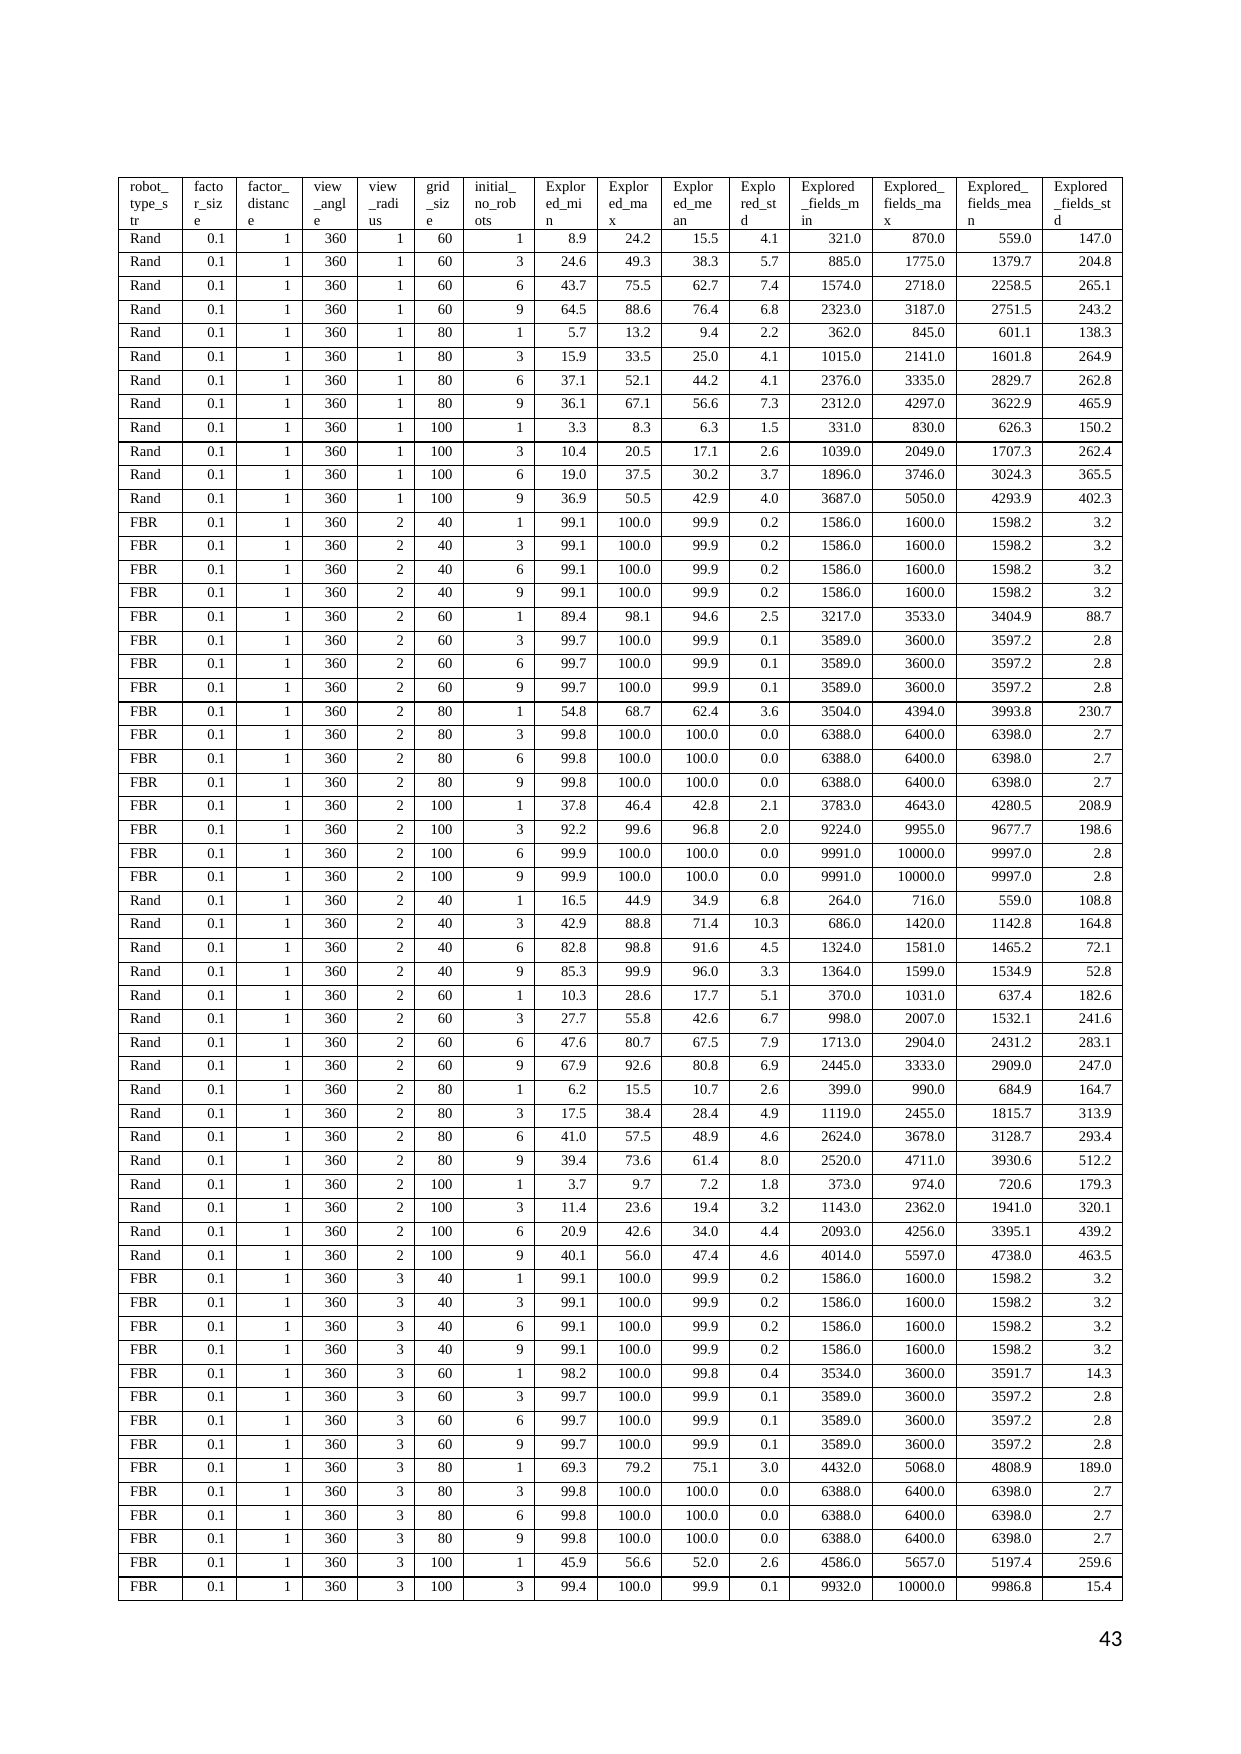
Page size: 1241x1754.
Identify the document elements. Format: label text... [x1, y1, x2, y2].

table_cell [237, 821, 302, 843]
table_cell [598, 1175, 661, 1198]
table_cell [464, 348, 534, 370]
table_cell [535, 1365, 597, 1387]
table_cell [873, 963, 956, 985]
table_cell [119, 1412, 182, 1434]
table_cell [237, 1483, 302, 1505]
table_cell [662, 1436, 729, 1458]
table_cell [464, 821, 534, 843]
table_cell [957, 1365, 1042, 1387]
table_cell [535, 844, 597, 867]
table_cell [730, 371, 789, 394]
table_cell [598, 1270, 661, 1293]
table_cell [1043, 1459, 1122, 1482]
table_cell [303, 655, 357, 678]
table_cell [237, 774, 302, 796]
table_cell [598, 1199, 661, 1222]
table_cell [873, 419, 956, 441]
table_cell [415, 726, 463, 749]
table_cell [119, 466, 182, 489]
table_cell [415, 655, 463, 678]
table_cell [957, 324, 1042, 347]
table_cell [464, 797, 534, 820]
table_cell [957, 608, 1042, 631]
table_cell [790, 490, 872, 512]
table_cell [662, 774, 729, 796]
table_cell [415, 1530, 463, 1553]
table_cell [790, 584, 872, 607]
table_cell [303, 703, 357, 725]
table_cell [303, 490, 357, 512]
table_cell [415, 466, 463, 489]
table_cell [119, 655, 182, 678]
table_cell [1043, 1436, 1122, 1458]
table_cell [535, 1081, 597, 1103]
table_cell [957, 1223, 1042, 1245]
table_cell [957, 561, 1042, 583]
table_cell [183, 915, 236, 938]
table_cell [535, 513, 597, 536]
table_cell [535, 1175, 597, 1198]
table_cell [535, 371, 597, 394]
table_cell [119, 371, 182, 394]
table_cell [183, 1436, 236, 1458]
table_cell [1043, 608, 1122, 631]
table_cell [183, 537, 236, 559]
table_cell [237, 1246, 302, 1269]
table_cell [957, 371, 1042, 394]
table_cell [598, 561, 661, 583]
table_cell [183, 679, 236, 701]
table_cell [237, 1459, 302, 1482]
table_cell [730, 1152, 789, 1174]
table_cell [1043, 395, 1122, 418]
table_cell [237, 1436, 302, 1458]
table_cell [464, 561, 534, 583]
table_header initial_no_robots [464, 178, 534, 228]
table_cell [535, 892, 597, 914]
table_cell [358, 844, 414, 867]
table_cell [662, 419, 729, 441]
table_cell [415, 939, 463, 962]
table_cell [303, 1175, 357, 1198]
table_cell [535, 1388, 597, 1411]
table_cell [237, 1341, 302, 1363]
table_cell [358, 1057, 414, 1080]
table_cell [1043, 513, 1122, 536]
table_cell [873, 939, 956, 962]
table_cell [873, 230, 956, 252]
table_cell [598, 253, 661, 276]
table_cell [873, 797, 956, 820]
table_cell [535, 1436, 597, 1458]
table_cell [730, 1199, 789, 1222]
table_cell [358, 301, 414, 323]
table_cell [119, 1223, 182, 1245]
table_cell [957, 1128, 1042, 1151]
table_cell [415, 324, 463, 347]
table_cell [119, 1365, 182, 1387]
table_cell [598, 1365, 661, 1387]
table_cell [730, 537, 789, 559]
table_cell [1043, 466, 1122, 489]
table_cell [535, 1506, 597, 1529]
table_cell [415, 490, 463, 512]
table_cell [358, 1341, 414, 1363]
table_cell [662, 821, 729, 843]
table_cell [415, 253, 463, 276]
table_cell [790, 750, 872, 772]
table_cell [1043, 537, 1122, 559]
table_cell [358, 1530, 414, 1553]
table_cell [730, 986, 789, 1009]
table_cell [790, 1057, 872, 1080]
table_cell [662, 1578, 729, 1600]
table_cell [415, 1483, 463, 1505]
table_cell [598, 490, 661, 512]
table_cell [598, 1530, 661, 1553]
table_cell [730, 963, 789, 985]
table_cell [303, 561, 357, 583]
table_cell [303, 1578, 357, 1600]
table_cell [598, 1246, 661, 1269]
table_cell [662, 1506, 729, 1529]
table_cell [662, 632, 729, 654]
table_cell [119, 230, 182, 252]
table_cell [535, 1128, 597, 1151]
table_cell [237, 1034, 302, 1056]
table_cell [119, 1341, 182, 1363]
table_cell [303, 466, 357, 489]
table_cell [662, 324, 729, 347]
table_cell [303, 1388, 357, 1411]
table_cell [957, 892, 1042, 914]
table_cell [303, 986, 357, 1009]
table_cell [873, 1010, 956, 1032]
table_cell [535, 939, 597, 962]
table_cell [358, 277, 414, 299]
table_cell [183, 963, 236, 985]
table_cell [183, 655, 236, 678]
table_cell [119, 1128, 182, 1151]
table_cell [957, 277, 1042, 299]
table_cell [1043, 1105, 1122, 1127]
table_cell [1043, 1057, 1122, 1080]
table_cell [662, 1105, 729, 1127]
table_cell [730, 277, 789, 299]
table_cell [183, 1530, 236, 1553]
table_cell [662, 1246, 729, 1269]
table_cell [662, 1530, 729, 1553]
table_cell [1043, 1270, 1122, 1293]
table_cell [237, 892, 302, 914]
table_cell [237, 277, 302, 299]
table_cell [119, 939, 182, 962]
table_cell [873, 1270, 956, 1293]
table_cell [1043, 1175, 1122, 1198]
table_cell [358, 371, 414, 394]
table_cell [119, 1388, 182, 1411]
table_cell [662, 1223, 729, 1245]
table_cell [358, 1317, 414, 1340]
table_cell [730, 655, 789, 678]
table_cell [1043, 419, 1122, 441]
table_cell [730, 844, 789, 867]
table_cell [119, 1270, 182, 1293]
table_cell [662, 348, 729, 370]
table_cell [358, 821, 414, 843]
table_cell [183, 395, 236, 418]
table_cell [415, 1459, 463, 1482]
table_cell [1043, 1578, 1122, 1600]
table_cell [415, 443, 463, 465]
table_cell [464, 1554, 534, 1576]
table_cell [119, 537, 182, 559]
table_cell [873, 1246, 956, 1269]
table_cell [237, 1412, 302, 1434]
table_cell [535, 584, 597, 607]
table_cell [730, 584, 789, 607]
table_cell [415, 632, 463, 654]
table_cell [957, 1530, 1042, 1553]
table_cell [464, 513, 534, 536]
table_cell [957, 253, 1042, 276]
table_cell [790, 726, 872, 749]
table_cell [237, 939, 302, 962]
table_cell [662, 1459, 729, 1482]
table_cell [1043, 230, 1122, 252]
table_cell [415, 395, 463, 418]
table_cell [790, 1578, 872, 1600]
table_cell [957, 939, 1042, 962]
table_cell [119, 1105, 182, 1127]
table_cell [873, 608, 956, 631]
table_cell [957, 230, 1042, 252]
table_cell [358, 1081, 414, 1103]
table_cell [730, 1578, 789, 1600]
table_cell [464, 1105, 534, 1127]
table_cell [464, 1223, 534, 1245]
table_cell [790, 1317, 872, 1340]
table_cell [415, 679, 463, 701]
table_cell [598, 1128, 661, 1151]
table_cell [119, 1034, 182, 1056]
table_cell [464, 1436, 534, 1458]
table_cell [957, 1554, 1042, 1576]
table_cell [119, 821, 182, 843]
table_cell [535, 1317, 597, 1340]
table_header Explored_fields_std [1043, 178, 1122, 228]
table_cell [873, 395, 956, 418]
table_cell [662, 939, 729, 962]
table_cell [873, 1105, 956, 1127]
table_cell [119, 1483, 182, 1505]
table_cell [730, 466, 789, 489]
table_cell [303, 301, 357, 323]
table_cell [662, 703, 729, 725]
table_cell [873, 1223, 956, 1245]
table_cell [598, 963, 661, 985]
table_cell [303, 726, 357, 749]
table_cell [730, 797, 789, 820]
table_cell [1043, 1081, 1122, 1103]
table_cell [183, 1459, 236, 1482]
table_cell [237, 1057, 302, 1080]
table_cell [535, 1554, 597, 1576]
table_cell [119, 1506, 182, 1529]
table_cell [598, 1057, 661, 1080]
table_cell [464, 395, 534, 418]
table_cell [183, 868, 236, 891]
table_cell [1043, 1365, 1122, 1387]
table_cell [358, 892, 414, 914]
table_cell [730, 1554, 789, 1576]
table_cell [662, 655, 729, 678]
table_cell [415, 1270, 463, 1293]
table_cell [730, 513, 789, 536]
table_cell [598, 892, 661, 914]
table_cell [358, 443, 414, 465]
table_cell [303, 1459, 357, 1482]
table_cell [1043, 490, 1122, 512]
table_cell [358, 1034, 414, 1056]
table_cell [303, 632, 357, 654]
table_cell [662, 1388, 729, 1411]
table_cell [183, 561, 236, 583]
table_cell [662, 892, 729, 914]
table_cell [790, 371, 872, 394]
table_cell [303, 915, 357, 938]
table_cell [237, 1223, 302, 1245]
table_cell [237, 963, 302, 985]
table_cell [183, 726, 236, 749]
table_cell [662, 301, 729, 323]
table_header view_angle [303, 178, 357, 228]
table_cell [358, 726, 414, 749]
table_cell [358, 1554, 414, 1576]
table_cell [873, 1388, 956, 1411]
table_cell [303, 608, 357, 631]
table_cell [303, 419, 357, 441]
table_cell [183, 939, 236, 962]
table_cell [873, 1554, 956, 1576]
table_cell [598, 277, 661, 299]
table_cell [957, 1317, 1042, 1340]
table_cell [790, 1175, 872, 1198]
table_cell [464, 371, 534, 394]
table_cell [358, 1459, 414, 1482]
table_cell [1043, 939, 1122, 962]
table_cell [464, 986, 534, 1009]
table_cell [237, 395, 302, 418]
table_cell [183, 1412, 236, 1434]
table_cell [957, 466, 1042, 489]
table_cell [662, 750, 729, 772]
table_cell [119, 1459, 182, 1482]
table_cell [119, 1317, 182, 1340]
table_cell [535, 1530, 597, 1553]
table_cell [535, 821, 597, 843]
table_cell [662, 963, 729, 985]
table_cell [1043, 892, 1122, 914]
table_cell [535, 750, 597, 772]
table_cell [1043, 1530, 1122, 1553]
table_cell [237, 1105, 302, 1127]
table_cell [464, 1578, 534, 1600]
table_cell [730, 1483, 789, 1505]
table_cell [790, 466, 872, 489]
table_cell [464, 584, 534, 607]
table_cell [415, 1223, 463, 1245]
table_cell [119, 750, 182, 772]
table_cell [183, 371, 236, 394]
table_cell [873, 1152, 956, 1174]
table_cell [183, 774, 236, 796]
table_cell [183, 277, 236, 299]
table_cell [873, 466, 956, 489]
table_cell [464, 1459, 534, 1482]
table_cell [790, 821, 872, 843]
table_header factor_size [183, 178, 236, 228]
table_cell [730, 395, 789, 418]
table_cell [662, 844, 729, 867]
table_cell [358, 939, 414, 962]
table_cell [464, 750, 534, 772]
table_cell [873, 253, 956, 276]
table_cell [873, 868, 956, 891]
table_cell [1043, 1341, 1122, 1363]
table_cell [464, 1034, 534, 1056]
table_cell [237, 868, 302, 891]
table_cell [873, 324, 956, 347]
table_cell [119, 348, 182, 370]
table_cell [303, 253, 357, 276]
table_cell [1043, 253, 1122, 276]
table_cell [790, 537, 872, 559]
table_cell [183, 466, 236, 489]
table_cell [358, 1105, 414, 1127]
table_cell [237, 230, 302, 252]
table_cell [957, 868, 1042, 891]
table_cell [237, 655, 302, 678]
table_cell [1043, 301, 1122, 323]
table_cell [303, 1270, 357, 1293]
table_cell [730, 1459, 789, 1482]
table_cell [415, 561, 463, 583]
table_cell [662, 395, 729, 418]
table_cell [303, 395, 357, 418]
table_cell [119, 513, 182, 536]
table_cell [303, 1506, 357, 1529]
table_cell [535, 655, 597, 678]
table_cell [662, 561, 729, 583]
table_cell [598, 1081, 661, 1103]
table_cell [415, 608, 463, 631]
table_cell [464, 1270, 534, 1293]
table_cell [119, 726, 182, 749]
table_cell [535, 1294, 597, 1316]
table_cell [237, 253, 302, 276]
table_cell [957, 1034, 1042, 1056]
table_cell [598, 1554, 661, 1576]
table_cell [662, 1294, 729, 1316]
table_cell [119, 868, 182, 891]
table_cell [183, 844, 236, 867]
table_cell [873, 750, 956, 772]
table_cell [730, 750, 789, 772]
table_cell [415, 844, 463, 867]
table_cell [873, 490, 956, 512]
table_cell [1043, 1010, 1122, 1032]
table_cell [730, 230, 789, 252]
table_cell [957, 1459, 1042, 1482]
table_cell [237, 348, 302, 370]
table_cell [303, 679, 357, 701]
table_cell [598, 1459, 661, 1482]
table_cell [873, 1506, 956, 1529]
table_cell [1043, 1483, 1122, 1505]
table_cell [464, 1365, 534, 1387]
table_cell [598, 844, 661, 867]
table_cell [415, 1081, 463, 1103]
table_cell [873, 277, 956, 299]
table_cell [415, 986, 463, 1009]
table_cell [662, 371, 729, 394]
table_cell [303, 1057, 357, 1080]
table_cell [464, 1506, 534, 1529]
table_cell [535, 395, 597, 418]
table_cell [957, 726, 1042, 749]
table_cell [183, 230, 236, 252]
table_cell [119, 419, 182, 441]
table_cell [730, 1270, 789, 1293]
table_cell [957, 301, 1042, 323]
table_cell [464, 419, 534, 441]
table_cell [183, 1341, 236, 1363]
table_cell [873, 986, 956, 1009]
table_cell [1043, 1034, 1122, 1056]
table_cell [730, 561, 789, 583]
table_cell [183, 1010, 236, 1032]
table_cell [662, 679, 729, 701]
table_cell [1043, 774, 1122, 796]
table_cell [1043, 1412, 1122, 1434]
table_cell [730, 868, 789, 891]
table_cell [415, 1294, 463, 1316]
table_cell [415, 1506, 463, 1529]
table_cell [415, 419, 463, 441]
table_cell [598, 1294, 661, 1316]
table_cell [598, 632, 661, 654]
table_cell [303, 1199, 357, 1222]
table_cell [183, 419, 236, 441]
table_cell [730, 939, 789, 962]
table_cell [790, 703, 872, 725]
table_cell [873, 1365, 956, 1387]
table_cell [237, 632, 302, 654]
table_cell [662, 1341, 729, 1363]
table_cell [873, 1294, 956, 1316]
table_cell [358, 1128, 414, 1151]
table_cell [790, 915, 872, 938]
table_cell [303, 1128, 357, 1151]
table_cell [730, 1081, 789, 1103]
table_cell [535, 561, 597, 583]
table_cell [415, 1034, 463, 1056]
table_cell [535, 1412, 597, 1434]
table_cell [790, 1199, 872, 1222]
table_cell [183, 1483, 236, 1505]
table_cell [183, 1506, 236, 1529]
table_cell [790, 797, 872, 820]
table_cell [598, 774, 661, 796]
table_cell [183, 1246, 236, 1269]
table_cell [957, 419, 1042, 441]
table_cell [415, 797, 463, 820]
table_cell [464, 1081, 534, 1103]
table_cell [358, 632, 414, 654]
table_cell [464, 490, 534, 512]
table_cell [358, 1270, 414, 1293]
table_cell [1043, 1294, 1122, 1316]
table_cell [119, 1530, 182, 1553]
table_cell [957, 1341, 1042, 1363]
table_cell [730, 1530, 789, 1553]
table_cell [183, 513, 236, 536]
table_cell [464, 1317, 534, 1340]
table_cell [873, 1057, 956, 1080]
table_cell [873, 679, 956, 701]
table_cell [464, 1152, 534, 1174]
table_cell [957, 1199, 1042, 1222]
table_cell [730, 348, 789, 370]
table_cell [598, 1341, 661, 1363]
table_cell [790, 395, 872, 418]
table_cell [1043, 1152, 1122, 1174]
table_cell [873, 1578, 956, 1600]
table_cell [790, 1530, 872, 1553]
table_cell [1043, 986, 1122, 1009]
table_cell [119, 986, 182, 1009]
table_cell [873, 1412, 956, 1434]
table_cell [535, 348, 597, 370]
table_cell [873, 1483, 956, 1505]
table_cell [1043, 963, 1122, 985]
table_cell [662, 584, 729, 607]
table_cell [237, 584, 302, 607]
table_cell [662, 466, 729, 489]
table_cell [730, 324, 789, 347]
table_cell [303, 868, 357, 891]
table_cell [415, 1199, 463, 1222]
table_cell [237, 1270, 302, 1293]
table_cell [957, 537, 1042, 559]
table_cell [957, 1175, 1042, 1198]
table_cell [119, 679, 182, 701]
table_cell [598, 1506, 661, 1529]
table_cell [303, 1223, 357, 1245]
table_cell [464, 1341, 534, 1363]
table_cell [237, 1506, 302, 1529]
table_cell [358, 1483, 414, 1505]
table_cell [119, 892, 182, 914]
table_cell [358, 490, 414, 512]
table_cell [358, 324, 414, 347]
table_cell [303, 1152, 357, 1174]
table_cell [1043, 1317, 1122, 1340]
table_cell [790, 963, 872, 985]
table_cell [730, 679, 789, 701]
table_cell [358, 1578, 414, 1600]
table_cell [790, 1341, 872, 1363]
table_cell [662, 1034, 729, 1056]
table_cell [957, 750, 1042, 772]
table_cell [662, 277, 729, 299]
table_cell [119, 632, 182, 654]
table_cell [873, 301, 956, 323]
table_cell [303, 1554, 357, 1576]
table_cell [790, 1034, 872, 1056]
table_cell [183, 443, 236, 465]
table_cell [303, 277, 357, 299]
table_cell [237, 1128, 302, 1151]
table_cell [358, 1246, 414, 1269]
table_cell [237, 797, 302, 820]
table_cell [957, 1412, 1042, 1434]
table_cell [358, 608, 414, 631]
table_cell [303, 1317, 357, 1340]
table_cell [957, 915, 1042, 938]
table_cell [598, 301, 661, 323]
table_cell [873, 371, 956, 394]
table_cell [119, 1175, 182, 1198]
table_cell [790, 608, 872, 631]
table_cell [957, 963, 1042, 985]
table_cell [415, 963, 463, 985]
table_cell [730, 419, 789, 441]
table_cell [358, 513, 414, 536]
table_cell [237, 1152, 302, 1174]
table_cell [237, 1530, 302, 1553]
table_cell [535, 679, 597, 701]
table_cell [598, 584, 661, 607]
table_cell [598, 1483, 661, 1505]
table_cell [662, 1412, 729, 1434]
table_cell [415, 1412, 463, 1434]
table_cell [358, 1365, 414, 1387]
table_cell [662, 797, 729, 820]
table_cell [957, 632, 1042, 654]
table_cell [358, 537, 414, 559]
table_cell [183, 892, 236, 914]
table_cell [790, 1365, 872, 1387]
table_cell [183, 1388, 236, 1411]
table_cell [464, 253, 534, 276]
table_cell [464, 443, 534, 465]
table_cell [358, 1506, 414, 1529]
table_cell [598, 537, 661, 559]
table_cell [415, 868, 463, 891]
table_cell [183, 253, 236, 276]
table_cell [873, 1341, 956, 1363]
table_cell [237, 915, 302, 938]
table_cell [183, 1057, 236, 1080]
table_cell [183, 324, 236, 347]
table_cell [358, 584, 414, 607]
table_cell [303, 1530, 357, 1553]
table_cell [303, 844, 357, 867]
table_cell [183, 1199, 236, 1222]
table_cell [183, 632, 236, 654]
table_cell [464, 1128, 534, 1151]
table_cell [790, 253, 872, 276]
table_header view_radius [358, 178, 414, 228]
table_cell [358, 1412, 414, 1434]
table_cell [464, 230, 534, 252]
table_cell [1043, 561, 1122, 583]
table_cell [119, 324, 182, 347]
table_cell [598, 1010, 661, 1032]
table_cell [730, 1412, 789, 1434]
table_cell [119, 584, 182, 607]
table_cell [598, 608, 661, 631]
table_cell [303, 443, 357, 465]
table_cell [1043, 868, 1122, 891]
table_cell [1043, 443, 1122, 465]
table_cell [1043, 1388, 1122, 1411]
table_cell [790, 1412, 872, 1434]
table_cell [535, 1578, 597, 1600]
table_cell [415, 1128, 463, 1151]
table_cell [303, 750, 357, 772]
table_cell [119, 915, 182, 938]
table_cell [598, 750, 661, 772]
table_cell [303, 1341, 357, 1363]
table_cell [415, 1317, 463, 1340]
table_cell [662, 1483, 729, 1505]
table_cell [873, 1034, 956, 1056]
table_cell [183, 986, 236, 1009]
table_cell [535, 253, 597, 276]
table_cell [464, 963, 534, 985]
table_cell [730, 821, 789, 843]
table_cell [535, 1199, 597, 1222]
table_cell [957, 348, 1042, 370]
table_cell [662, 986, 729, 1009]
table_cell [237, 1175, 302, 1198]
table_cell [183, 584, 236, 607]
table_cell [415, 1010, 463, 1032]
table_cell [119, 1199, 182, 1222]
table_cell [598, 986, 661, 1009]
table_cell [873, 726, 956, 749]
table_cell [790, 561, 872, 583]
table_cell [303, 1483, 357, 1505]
table_header robot_type_str [119, 178, 182, 228]
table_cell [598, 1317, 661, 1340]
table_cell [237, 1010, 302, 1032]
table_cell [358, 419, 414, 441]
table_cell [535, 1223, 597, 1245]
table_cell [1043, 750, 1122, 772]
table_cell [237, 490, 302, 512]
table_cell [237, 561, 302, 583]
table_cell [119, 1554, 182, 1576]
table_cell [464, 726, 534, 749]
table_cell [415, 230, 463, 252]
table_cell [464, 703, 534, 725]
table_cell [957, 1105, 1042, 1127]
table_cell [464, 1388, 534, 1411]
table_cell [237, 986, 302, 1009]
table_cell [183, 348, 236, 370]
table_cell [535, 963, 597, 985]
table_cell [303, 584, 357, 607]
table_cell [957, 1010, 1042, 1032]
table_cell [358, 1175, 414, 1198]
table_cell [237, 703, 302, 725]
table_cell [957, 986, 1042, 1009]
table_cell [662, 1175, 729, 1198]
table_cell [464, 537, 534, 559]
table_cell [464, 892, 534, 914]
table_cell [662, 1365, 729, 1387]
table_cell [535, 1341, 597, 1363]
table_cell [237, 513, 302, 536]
table_header Explored_min [535, 178, 597, 228]
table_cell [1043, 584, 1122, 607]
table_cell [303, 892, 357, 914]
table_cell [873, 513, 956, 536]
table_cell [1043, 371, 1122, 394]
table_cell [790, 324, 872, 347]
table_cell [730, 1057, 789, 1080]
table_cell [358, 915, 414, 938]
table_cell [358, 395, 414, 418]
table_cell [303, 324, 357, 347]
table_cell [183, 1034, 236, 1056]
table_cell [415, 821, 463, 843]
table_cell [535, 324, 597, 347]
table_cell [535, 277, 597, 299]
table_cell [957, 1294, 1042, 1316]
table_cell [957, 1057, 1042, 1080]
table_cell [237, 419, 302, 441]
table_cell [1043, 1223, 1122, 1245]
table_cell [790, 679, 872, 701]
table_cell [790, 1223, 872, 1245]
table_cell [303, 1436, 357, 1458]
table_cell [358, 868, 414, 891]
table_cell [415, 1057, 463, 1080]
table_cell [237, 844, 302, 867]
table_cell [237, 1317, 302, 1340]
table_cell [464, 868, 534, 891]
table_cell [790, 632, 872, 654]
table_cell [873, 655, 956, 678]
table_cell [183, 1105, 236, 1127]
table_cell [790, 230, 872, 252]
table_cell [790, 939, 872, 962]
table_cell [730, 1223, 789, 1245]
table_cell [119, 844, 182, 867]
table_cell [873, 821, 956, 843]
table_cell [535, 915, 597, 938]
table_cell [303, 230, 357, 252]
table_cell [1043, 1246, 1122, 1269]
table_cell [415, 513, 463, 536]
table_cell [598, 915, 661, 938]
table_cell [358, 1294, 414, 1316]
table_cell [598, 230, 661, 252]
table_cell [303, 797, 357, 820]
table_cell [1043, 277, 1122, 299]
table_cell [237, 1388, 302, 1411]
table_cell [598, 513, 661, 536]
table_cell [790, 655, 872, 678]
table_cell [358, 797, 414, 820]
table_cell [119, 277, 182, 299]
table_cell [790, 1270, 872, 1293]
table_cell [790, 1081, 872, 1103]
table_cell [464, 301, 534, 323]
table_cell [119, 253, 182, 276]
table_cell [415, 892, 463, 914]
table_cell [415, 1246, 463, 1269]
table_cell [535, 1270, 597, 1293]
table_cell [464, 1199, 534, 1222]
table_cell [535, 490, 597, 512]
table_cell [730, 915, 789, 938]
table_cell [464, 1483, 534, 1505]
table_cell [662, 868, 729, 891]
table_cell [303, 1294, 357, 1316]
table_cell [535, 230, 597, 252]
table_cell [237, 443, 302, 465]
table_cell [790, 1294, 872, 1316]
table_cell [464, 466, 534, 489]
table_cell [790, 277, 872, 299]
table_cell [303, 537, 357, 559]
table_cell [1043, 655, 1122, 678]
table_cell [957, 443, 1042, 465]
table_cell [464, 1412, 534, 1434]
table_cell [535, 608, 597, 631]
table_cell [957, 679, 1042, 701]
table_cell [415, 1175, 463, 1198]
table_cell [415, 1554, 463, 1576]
table_header Explored_max [598, 178, 661, 228]
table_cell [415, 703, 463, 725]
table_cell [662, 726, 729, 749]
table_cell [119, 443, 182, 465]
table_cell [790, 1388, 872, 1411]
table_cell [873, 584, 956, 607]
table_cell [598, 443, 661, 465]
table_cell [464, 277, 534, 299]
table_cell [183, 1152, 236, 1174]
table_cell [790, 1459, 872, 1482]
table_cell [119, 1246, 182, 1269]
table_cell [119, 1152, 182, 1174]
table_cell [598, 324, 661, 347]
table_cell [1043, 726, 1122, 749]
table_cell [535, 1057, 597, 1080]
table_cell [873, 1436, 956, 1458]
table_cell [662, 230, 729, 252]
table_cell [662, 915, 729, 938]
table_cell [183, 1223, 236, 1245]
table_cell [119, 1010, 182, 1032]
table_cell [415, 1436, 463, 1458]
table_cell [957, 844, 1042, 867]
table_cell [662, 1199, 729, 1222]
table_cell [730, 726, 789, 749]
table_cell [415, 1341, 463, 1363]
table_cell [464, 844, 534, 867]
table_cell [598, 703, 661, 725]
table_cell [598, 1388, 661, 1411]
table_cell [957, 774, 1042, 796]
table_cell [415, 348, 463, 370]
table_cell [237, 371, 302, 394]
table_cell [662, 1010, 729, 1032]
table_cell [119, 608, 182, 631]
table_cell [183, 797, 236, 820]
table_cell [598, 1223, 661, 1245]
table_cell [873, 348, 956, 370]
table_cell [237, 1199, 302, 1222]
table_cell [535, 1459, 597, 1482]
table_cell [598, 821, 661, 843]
table_header Explored_fields_min [790, 178, 872, 228]
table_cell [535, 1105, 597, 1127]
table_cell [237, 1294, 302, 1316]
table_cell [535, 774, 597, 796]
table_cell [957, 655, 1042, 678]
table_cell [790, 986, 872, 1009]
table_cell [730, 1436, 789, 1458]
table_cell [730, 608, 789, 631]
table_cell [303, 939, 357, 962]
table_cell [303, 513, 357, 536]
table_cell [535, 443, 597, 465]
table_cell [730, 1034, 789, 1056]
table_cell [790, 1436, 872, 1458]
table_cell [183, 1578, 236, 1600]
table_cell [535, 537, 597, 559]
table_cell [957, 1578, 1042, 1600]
table_header Explored_fields_mean [957, 178, 1042, 228]
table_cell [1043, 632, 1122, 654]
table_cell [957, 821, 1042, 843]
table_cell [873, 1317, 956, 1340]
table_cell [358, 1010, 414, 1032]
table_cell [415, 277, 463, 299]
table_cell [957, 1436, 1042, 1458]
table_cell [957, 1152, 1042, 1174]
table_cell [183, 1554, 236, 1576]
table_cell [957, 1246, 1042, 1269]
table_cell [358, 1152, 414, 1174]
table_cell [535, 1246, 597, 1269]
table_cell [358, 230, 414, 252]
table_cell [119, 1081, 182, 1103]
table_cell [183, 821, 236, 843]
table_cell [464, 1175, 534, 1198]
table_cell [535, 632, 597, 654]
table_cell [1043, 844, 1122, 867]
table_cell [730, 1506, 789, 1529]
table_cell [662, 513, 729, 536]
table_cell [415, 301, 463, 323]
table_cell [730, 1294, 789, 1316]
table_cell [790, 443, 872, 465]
table_header Explored_std [730, 178, 789, 228]
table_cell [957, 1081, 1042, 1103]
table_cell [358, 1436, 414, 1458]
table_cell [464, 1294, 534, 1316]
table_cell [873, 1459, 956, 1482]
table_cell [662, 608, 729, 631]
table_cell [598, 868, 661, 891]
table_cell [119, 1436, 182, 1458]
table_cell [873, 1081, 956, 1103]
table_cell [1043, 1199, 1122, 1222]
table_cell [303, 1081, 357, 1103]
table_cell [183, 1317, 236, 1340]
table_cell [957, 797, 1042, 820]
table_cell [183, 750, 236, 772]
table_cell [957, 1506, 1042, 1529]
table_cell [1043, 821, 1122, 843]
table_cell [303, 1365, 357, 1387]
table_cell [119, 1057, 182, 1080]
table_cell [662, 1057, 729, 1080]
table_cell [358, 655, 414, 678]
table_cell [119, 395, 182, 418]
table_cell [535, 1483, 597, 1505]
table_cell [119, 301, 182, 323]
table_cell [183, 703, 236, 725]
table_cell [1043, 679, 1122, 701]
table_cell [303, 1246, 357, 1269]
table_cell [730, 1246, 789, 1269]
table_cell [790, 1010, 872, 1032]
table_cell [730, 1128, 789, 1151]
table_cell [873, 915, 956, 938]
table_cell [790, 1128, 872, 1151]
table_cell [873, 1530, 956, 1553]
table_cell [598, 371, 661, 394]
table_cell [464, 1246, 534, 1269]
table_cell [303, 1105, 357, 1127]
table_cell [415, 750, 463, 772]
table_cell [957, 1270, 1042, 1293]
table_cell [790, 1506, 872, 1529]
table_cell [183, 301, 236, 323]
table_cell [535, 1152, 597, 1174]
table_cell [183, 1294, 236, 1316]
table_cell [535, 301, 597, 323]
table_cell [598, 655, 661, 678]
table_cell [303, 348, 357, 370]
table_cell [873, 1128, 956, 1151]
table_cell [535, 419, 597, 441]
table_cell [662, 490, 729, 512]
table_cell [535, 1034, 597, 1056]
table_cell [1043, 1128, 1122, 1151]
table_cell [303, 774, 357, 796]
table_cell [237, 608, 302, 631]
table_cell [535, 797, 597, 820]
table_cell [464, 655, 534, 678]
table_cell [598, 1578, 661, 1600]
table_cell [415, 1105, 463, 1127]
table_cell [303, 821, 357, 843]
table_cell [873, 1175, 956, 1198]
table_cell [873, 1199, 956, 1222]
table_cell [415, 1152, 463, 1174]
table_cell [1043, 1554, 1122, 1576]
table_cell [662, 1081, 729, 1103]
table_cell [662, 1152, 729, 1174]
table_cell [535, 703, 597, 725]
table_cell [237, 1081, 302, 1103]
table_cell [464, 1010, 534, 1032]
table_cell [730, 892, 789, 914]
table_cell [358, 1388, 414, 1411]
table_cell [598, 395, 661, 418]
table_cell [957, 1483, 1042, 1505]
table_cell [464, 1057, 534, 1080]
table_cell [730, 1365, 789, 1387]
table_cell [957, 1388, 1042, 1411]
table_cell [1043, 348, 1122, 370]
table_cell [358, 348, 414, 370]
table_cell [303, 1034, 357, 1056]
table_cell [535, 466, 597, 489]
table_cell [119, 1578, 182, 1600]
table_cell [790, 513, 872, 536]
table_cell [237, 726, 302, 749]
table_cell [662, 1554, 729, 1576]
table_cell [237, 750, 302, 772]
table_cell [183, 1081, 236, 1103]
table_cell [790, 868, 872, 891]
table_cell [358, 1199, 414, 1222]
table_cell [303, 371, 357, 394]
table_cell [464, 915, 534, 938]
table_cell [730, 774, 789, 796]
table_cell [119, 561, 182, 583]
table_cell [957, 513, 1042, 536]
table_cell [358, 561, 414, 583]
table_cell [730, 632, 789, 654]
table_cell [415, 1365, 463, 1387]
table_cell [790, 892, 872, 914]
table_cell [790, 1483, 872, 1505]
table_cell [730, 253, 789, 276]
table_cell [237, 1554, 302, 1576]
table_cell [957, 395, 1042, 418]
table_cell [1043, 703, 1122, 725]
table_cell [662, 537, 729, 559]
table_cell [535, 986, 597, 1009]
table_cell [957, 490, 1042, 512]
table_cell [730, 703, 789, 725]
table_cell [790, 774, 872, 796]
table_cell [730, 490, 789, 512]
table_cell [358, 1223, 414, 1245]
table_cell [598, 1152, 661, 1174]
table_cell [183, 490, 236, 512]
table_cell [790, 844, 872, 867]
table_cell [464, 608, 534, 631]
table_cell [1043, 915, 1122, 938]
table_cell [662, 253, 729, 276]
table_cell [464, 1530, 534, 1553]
table_header Explored_mean [662, 178, 729, 228]
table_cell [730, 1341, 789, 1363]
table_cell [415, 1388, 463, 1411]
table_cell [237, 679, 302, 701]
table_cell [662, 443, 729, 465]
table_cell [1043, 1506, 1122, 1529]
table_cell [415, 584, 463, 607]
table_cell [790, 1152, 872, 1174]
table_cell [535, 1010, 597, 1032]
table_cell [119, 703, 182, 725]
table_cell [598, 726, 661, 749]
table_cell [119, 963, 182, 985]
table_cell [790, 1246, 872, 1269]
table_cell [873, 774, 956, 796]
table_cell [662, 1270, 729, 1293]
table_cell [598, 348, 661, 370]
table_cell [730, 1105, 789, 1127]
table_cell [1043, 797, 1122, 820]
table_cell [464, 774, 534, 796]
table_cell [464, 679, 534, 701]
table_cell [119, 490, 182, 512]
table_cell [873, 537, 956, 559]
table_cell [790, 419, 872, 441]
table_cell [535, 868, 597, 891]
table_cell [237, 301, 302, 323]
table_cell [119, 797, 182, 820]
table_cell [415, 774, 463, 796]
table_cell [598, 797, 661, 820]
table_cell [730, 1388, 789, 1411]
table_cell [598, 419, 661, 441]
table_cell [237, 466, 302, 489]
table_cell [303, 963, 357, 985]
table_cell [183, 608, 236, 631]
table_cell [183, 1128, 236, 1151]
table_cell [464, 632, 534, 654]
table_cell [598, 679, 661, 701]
table_header factor_distance [237, 178, 302, 228]
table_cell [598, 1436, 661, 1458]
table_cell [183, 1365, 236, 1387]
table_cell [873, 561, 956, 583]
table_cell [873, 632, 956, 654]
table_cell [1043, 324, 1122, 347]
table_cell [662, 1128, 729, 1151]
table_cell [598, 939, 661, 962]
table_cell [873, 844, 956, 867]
table_header grid_size [415, 178, 463, 228]
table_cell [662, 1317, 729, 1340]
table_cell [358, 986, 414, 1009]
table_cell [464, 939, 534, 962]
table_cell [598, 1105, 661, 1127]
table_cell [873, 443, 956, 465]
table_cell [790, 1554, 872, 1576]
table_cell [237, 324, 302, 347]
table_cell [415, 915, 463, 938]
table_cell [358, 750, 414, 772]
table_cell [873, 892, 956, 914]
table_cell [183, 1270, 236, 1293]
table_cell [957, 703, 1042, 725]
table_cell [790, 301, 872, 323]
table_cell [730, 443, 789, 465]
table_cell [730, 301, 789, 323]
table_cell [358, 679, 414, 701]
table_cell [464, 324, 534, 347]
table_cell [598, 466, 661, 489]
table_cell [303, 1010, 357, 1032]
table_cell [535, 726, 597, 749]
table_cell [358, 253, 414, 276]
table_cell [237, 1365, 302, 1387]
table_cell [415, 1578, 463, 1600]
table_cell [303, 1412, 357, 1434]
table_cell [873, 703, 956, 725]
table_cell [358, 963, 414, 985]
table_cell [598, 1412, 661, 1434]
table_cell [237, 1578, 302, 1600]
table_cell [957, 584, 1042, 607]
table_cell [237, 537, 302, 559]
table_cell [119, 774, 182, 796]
table_header Explored_fields_max [873, 178, 956, 228]
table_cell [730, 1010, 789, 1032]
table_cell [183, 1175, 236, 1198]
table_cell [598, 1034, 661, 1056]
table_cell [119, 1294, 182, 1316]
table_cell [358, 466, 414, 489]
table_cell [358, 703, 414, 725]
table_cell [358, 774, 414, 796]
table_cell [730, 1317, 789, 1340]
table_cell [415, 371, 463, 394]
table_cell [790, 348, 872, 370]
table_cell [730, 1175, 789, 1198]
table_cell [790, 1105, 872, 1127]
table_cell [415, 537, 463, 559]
